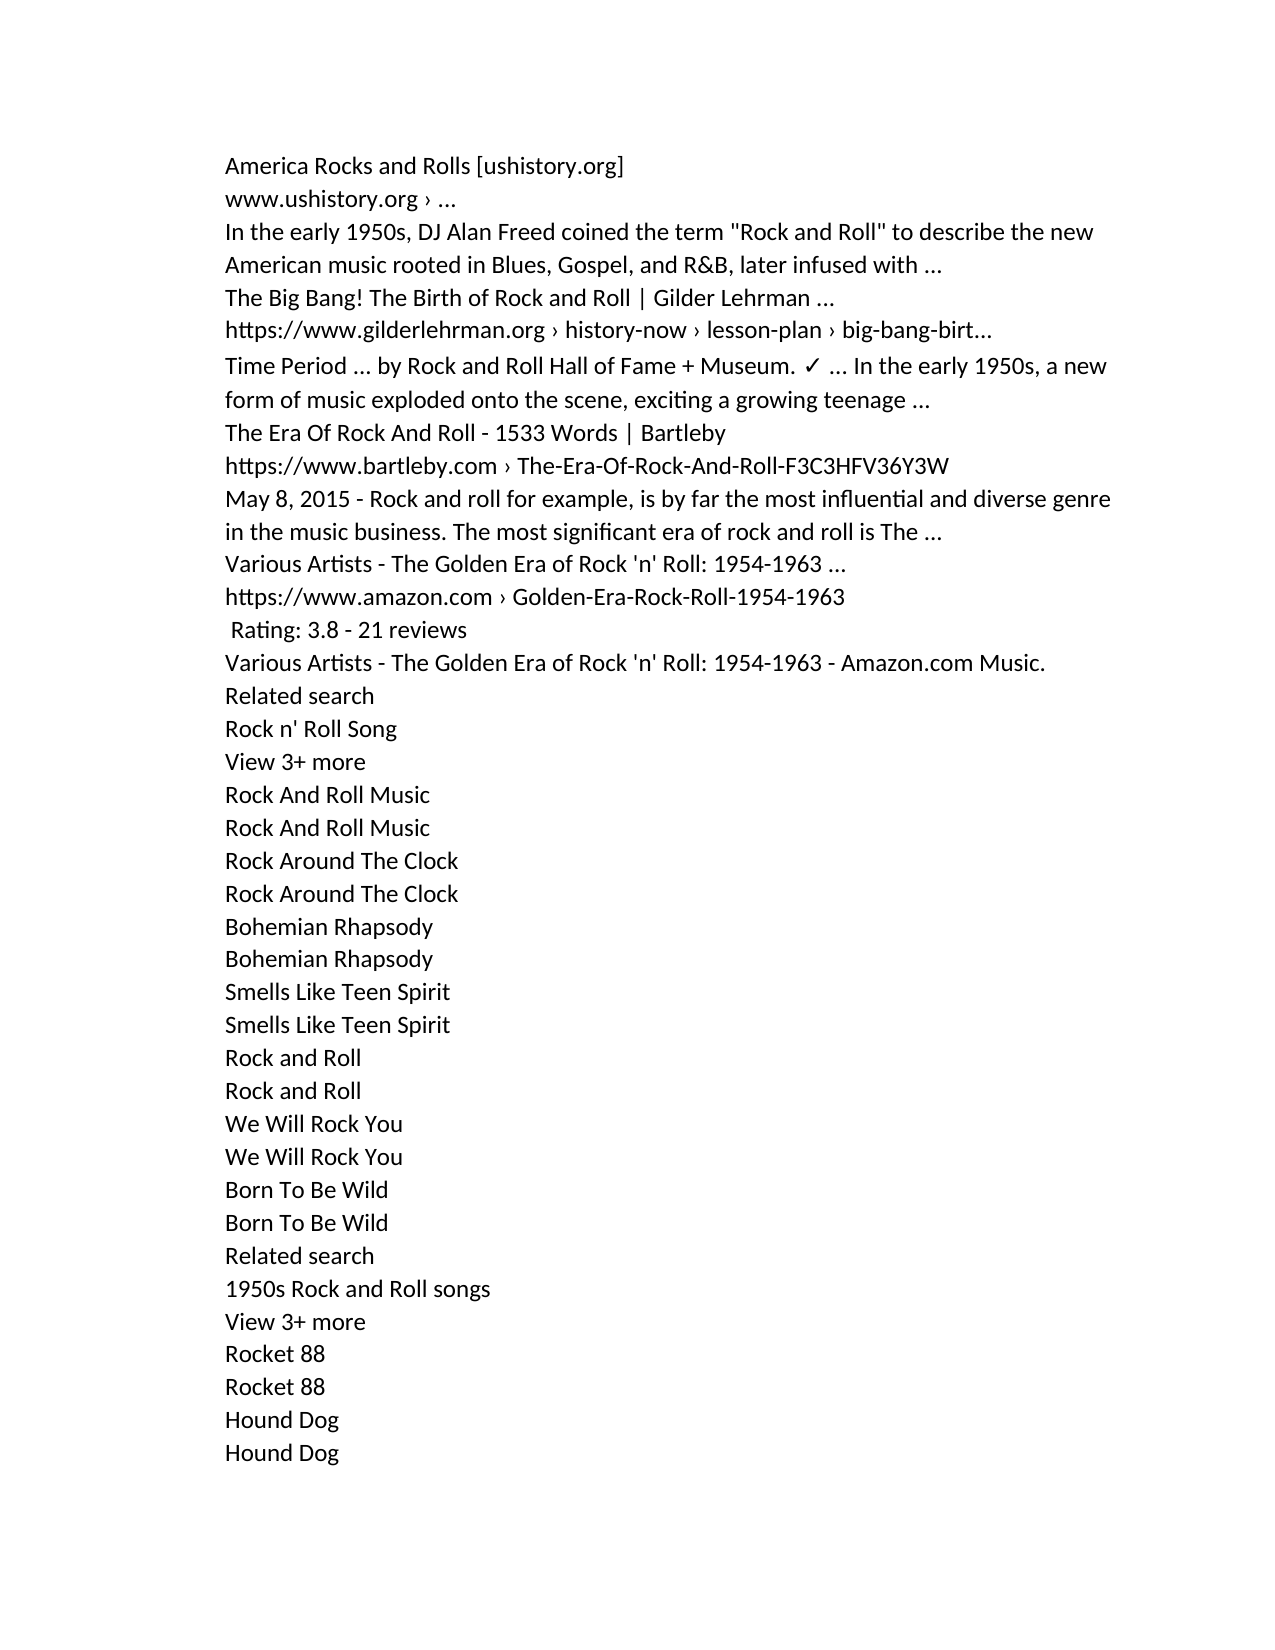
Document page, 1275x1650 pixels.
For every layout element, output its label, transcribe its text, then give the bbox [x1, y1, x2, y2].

list Various Artists - The Golden Era of Rock 'n' Roll: 1954-1963 ... [225, 548, 1125, 579]
list In the early 1950s, DJ Alan Freed coined the term "Rock and Roll" to describe the new American music rooted in Blues, Gospel, and R&B, later infused with ... [225, 216, 1125, 279]
list We Will Rock You [225, 1141, 1125, 1172]
list Rock And Roll Music [225, 812, 1125, 842]
list www.ushistory.org › ... [225, 183, 1125, 213]
list America Rocks and Rolls [ushistory.org] [225, 150, 1125, 181]
list Bohemian Rhapsody [225, 911, 1125, 941]
list Rock n' Roll Song [225, 713, 1125, 744]
list Rocket 88 [225, 1371, 1125, 1402]
list View 3+ more [225, 1306, 1125, 1336]
list View 3+ more [225, 746, 1125, 777]
list https://www.amazon.com › Golden-Era-Rock-Roll-1954-1963 [225, 581, 1125, 612]
list The Big Bang! The Birth of Rock and Roll | Gilder Lehrman ... [225, 282, 1125, 312]
list May 8, 2015 - Rock and roll for example, is by far the most influential and diverse genre in the music business. The most significant era of rock and roll is The ... [225, 483, 1125, 546]
list Related search [225, 1240, 1125, 1270]
list Rocket 88 [225, 1338, 1125, 1369]
list Related search [225, 680, 1125, 711]
list https://www.gilderlehrman.org › history-now › lesson-plan › big-bang-birt... [225, 314, 1125, 345]
list Smells Like Teen Spirit [225, 1009, 1125, 1040]
list Born To Be Wild [225, 1174, 1125, 1204]
list Rock and Roll [225, 1075, 1125, 1106]
list 1950s Rock and Roll songs [225, 1273, 1125, 1303]
list Rating: 3.8 - ‎21 reviews [225, 614, 1125, 645]
list https://www.bartleby.com › The-Era-Of-Rock-And-Roll-F3C3HFV36Y3W [225, 450, 1125, 480]
list Bohemian Rhapsody [225, 943, 1125, 974]
list Smells Like Teen Spirit [225, 976, 1125, 1007]
list Various Artists - The Golden Era of Rock 'n' Roll: 1954-1963 - Amazon.com Music. [225, 647, 1125, 678]
list Rock Around The Clock [225, 845, 1125, 875]
list Rock And Roll Music [225, 779, 1125, 809]
list Hound Dog [225, 1404, 1125, 1435]
list Rock Around The Clock [225, 878, 1125, 908]
list The Era Of Rock And Roll - 1533 Words | Bartleby [225, 417, 1125, 447]
list Hound Dog [225, 1437, 1125, 1468]
list We Will Rock You [225, 1108, 1125, 1139]
list Rock and Roll [225, 1042, 1125, 1073]
list Time Period ... by Rock and Roll Hall of Fame + Museum. ✓ ... In the early 1950s, a new form of music exploded onto the scene, exciting a growing teenage ... [225, 347, 1125, 414]
list Born To Be Wild [225, 1207, 1125, 1237]
